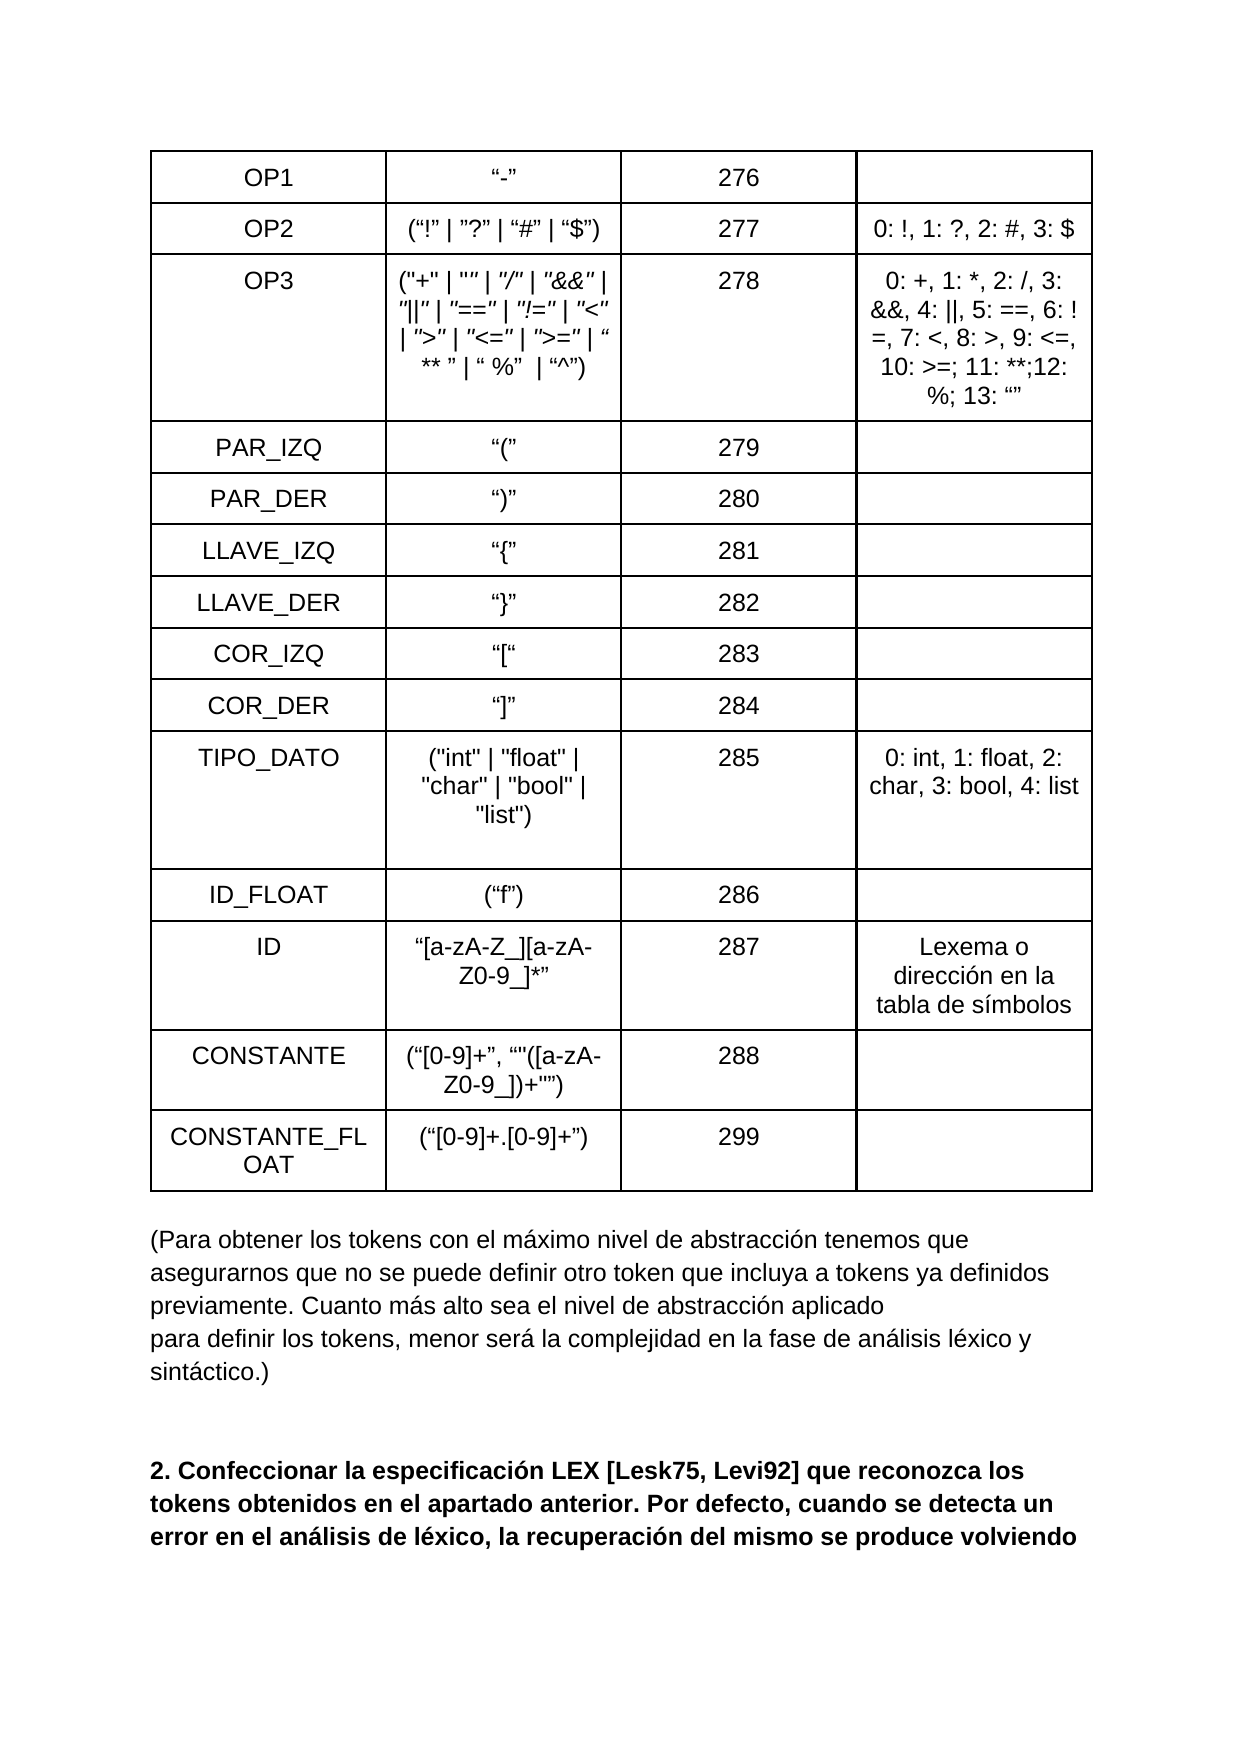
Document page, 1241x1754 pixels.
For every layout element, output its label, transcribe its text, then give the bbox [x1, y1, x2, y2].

table_cell OP2 [152, 204, 385, 253]
table_cell 278 [622, 255, 855, 420]
table_cell OP3 [152, 255, 385, 420]
table_cell (“[0-9]+”, “"([a-zA-Z0-9_])+"”) [387, 1031, 620, 1109]
table_cell COR_IZQ [152, 629, 385, 678]
table_cell 288 [622, 1031, 855, 1109]
table_cell [858, 680, 1091, 730]
table_cell 280 [622, 474, 855, 523]
table_cell (“f”) [387, 870, 620, 919]
table_cell [858, 1031, 1091, 1109]
table_cell 0: int, 1: float, 2: char, 3: bool, 4: list [858, 732, 1091, 868]
table_cell “[“ [387, 629, 620, 678]
table_cell LLAVE_DER [152, 577, 385, 627]
table_cell (“!” | ”?” | “#” | “$”) [387, 204, 620, 253]
table_cell 284 [622, 680, 855, 730]
table_cell CONSTANTE_FLOAT [152, 1111, 385, 1189]
table_cell ("+" | "" | "/" | "&&" | "||" | "==" | "!=" | "<" | ">" | "<=" | ">=" | “ ** ” | “ %” | “^”) [387, 255, 620, 420]
table_cell 281 [622, 525, 855, 575]
table_cell TIPO_DATO [152, 732, 385, 868]
table_cell “}” [387, 577, 620, 627]
table_cell [858, 1111, 1091, 1189]
table_cell ID_FLOAT [152, 870, 385, 919]
table_cell [858, 629, 1091, 678]
table_cell “]” [387, 680, 620, 730]
table_cell 279 [622, 422, 855, 472]
table_cell [858, 577, 1091, 627]
table_cell 276 [622, 152, 855, 202]
table_cell 283 [622, 629, 855, 678]
table_cell Lexema o dirección en la tabla de símbolos [858, 922, 1091, 1029]
table_cell [858, 152, 1091, 202]
table_cell 287 [622, 922, 855, 1029]
table_cell PAR_DER [152, 474, 385, 523]
table_cell 0: !, 1: ?, 2: #, 3: $ [858, 204, 1091, 253]
table_cell 282 [622, 577, 855, 627]
table_cell LLAVE_IZQ [152, 525, 385, 575]
table_cell COR_DER [152, 680, 385, 730]
table_cell 277 [622, 204, 855, 253]
text para definir los tokens, menor será la complejidad en la fase de análisis léxico y sintáctico.) [150, 1324, 1090, 1386]
table_cell OP1 [152, 152, 385, 202]
table_cell “(” [387, 422, 620, 472]
table_cell 299 [622, 1111, 855, 1189]
table_cell “-” [387, 152, 620, 202]
table_cell ID [152, 922, 385, 1029]
table_cell “{” [387, 525, 620, 575]
text (Para obtener los tokens con el máximo nivel de abstracción tenemos que asegurarnos que no se puede definir otro token que incluya a tokens ya definidos previamente. Cuanto más alto sea el nivel de abstracción aplicado [150, 1225, 1090, 1319]
table_cell CONSTANTE [152, 1031, 385, 1109]
table_cell (“[0-9]+.[0-9]+”) [387, 1111, 620, 1189]
table_cell 0: +, 1: *, 2: /, 3: &&, 4: ||, 5: ==, 6: !=, 7: <, 8: >, 9: <=, 10: >=; 11: **;12: %; 13: “” [858, 255, 1091, 420]
table_cell 285 [622, 732, 855, 868]
table_cell PAR_IZQ [152, 422, 385, 472]
table_cell [858, 525, 1091, 575]
table_cell [858, 422, 1091, 472]
table_cell “[a-zA-Z_][a-zA-Z0-9_]*” [387, 922, 620, 1029]
table_cell [858, 474, 1091, 523]
table_cell “)” [387, 474, 620, 523]
table_cell ("int" | "float" | "char" | "bool" | "list") [387, 732, 620, 868]
table_cell 286 [622, 870, 855, 919]
text 2. Confeccionar la especificación LEX [Lesk75, Levi92] que reconozca los tokens obtenidos en el apartado anterior. Por defecto, cuando se detecta un error en el análisis de léxico, la recuperación del mismo se produce volviendo [150, 1456, 1090, 1551]
table_cell [858, 870, 1091, 919]
